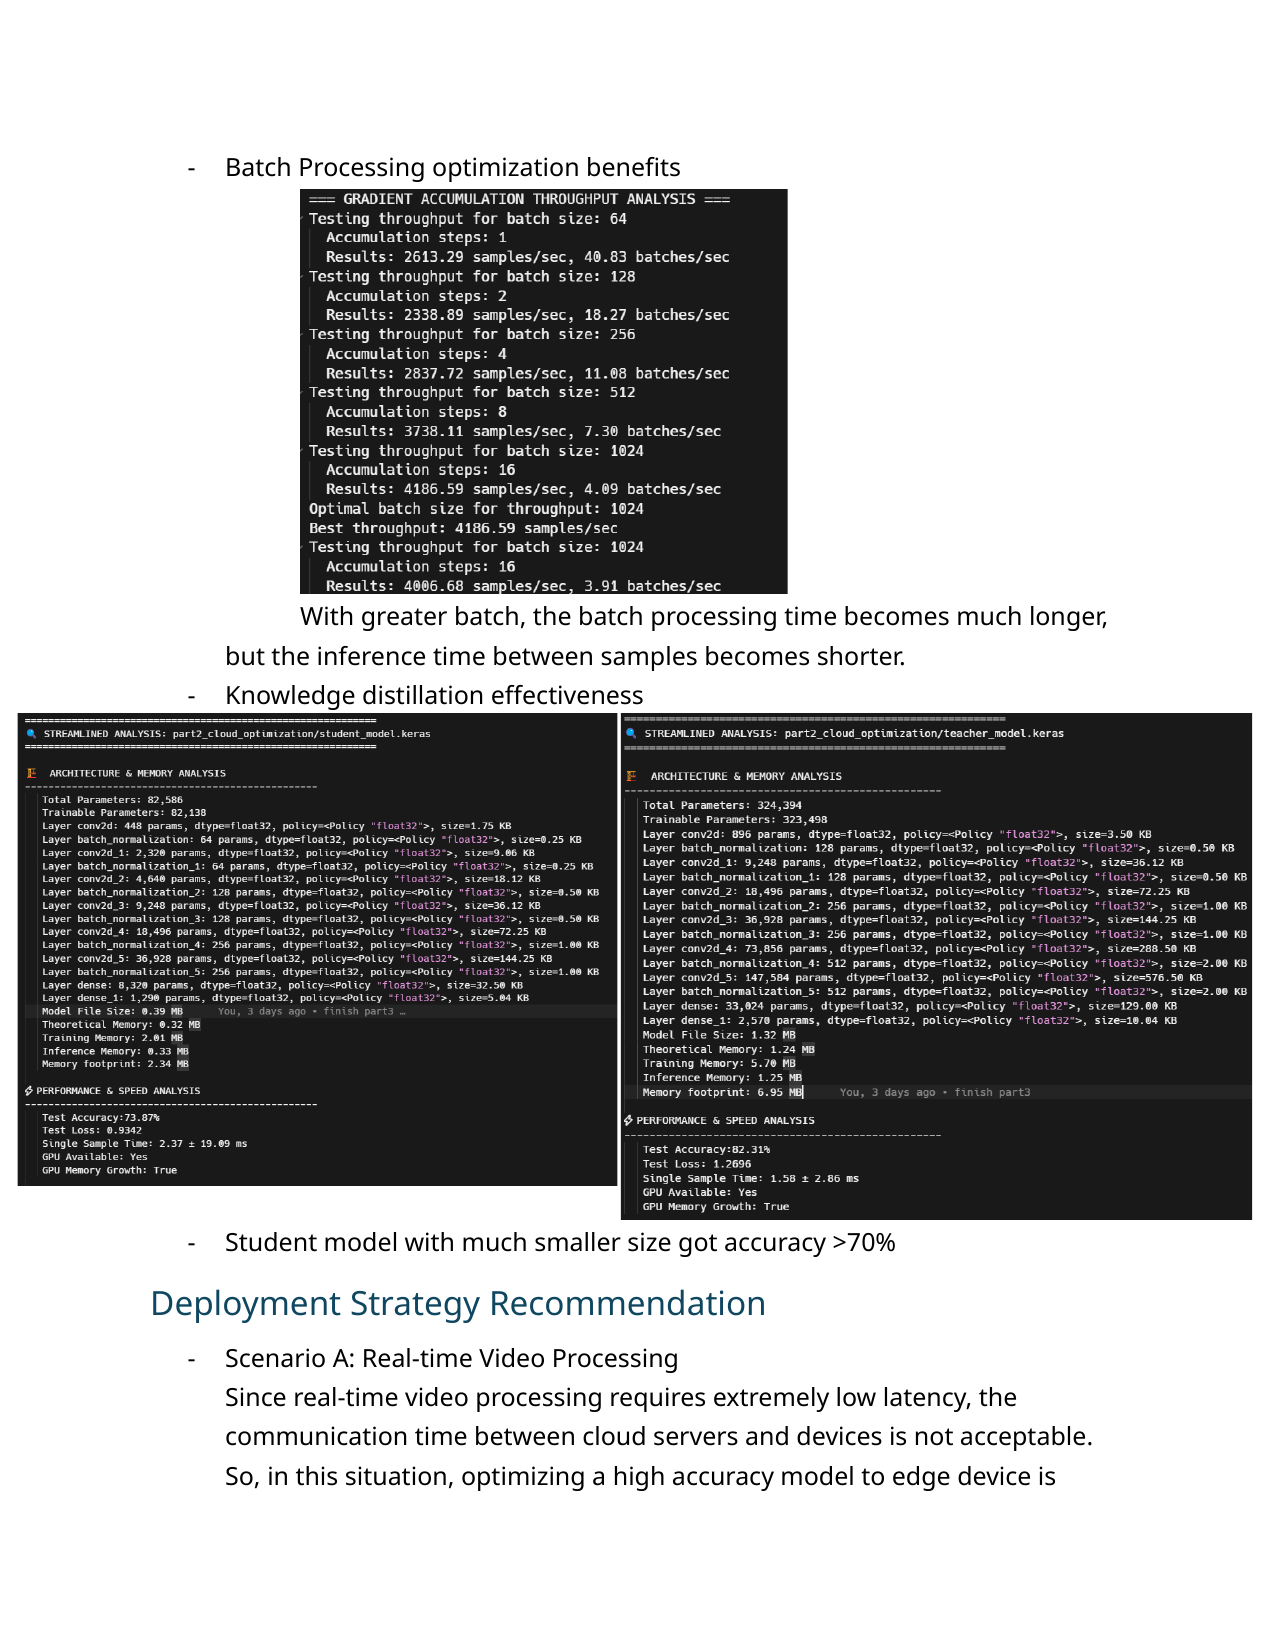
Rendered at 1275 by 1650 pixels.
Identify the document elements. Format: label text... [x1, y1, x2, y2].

picture [300, 189, 788, 594]
list With greater batch, the batch processing time becomes much longer, but the inference time between samples becomes shorter. [225, 599, 1125, 672]
list Scenario A: Real-time Video Processing [187, 1341, 1125, 1375]
picture [620, 713, 1253, 1220]
picture [17, 713, 618, 1186]
list Student model with much smaller size got accuracy >70% [187, 716, 1125, 1258]
list Knowledge distillation effectiveness [187, 677, 1125, 711]
subtitle Deployment Strategy Recommendation [150, 1280, 1125, 1326]
list Batch Processing optimization benefits [187, 150, 1125, 184]
